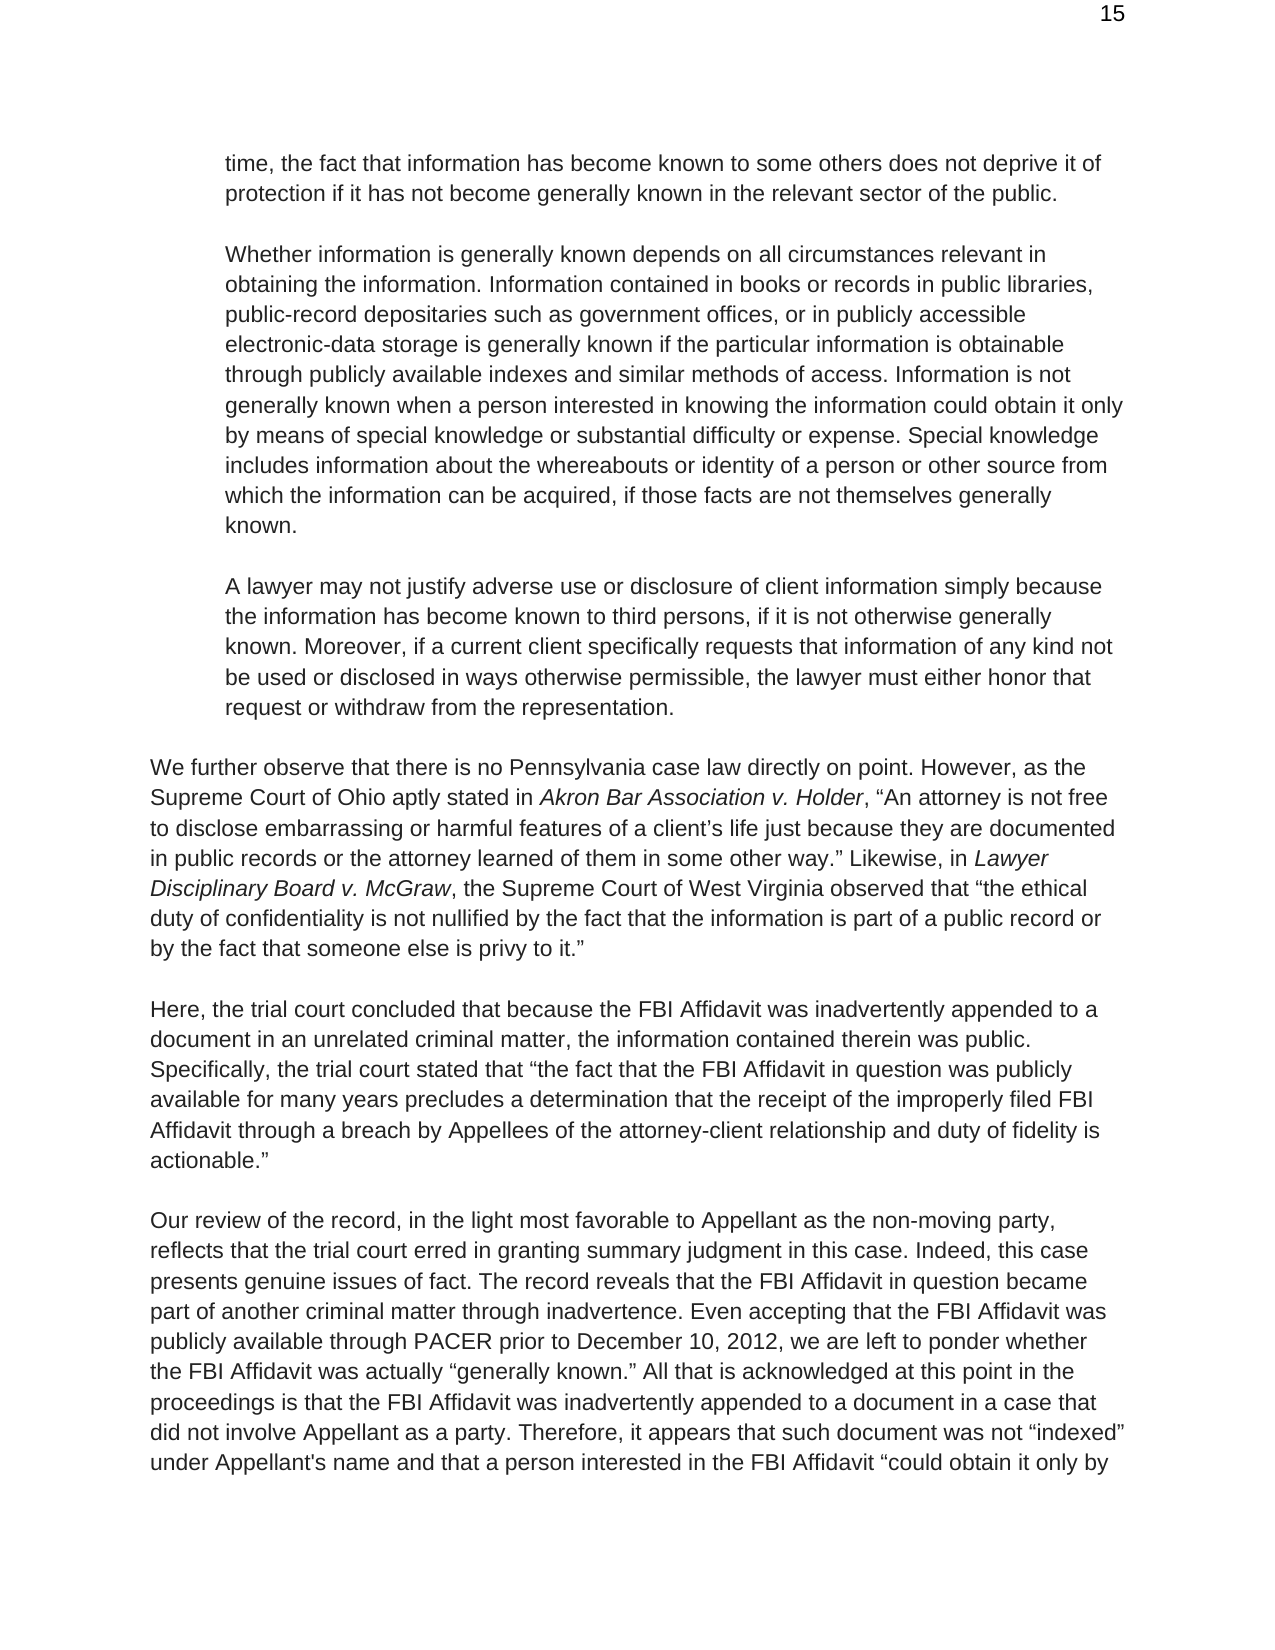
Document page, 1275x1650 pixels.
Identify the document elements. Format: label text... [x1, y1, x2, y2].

text A lawyer may not justify adverse use or disclosure of client information simply because the information has become known to third persons, if it is not otherwise generally known. Moreover, if a current client specifically requests that information of any kind not be used or disclosed in ways otherwise permissible, the lawyer must either honor that request or withdraw from the representation. [225, 573, 1125, 720]
text We further observe that there is no Pennsylvania case law directly on point. However, as the Supreme Court of Ohio aptly stated in Akron Bar Association v. Holder, “An attorney is not free to disclose embarrassing or harmful features of a client’s life just because they are documented in public records or the attorney learned of them in some other way.” Likewise, in Lawyer Disciplinary Board v. McGraw, the Supreme Court of West Virginia observed that “the ethical duty of confidentiality is not nullified by the fact that the information is part of a public record or by the fact that someone else is privy to it.” [150, 754, 1125, 962]
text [150, 1207, 1125, 1475]
text Here, the trial court concluded that because the FBI Affidavit was inadvertently appended to a document in an unrelated criminal matter, the information contained therein was public. Specifically, the trial court stated that “the fact that the FBI Affidavit in question was publicly available for many years precludes a determination that the receipt of the improperly filed FBI Affidavit through a breach by Appellees of the attorney-client relationship and duty of fidelity is actionable.” [150, 996, 1125, 1173]
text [225, 150, 1125, 207]
text Whether information is generally known depends on all circumstances relevant in obtaining the information. Information contained in books or records in public libraries, public-record depositaries such as government offices, or in publicly accessible electronic-data storage is generally known if the particular information is obtainable through publicly available indexes and similar methods of access. Information is not generally known when a person interested in knowing the information could obtain it only by means of special knowledge or substantial difficulty or expense. Special knowledge includes information about the whereabouts or identity of a person or other source from which the information can be acquired, if those facts are not themselves generally known. [225, 241, 1125, 539]
